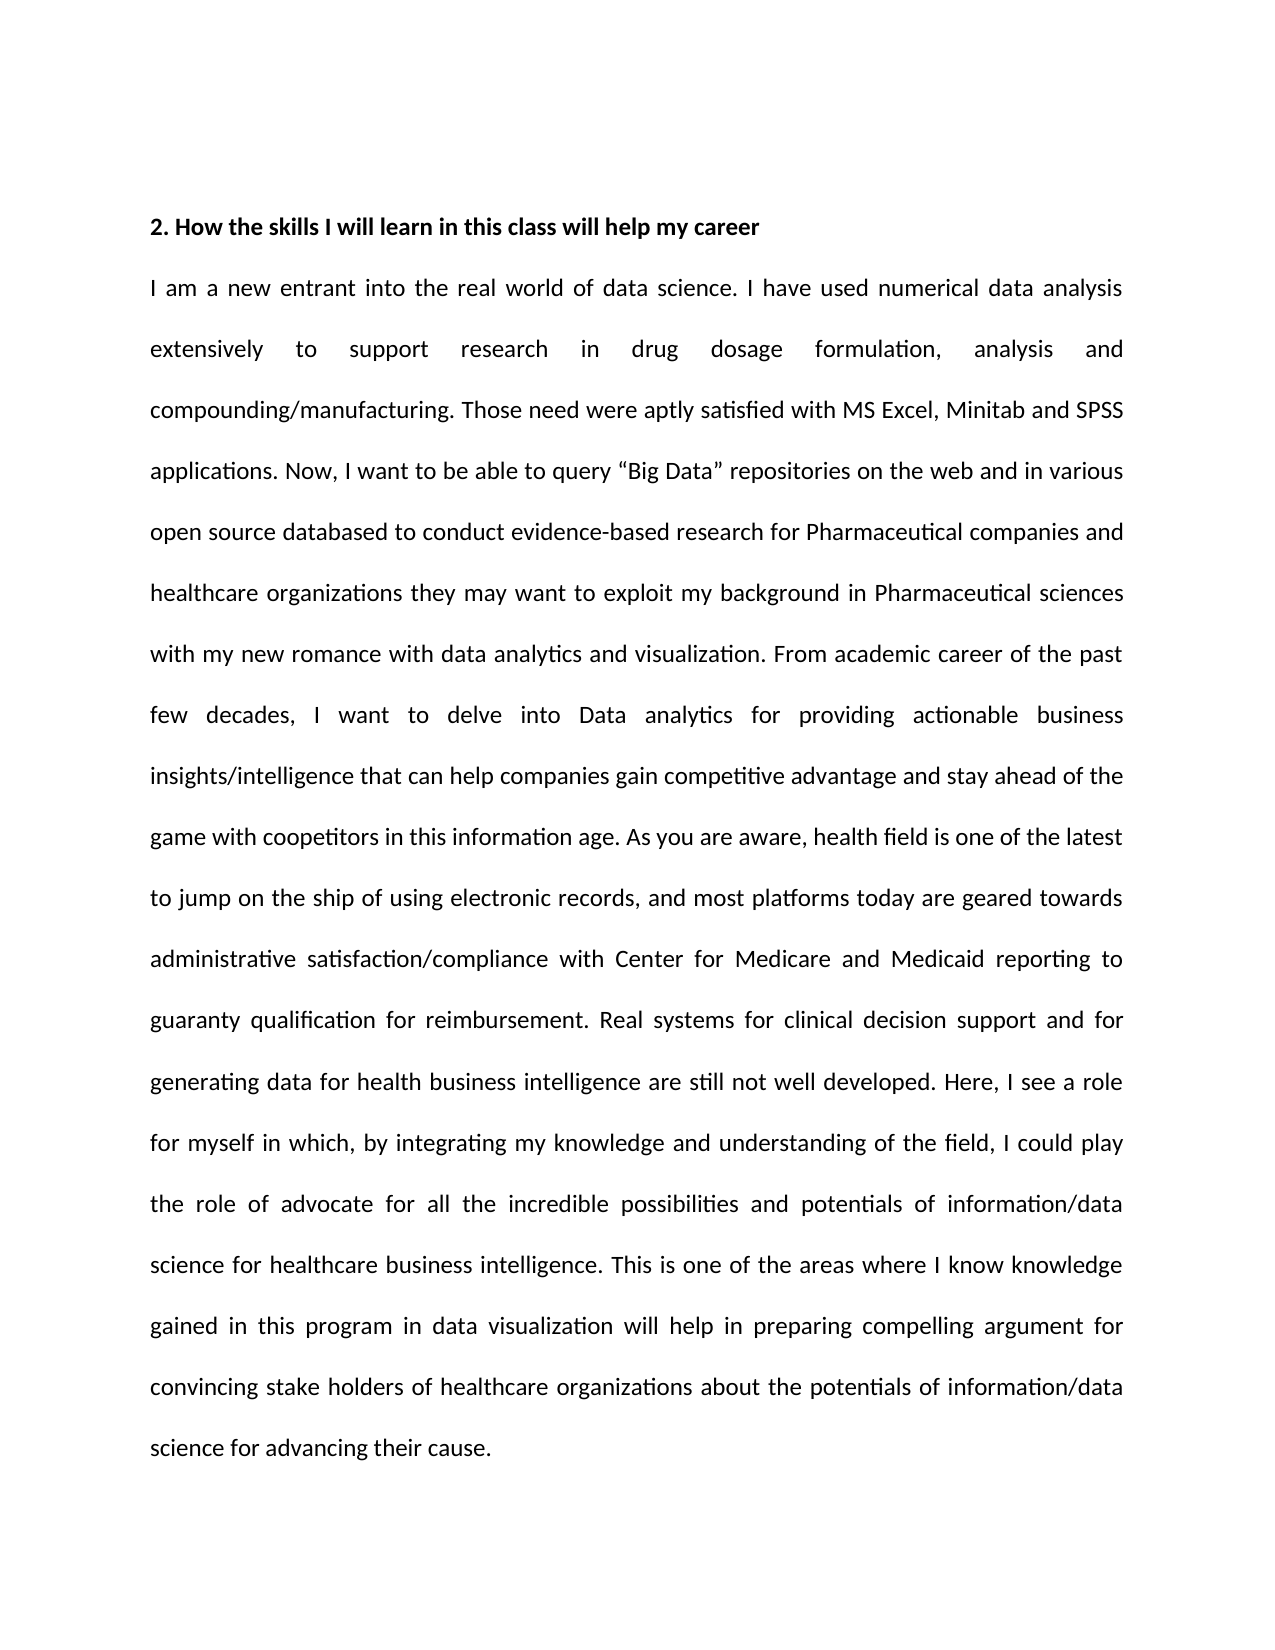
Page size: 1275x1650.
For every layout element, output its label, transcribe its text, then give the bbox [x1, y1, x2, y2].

text 2. How the skills I will learn in this class will help my career [150, 211, 1125, 242]
text I am a new entrant into the real world of data science. I have used numerical data analysis extensively to support research in drug dosage formulation, analysis and compounding/manufacturing. Those need were aptly satisfied with MS Excel, Minitab and SPSS applications. Now, I want to be able to query “Big Data” repositories on the web and in various open source databased to conduct evidence-based research for Pharmaceutical companies and healthcare organizations they may want to exploit my background in Pharmaceutical sciences with my new romance with data analytics and visualization. From academic career of the past few decades, I want to delve into Data analytics for providing actionable business insights/intelligence that can help companies gain competitive advantage and stay ahead of the game with coopetitors in this information age. As you are aware, health field is one of the latest to jump on the ship of using electronic records, and most platforms today are geared towards administrative satisfaction/compliance with Center for Medicare and Medicaid reporting to guaranty qualification for reimbursement. Real systems for clinical decision support and for generating data for health business intelligence are still not well developed. Here, I see a role for myself in which, by integrating my knowledge and understanding of the field, I could play the role of advocate for all the incredible possibilities and potentials of information/data science for healthcare business intelligence. This is one of the areas where I know knowledge gained in this program in data visualization will help in preparing compelling argument for convincing stake holders of healthcare organizations about the potentials of information/data science for advancing their cause. [150, 272, 1125, 1462]
